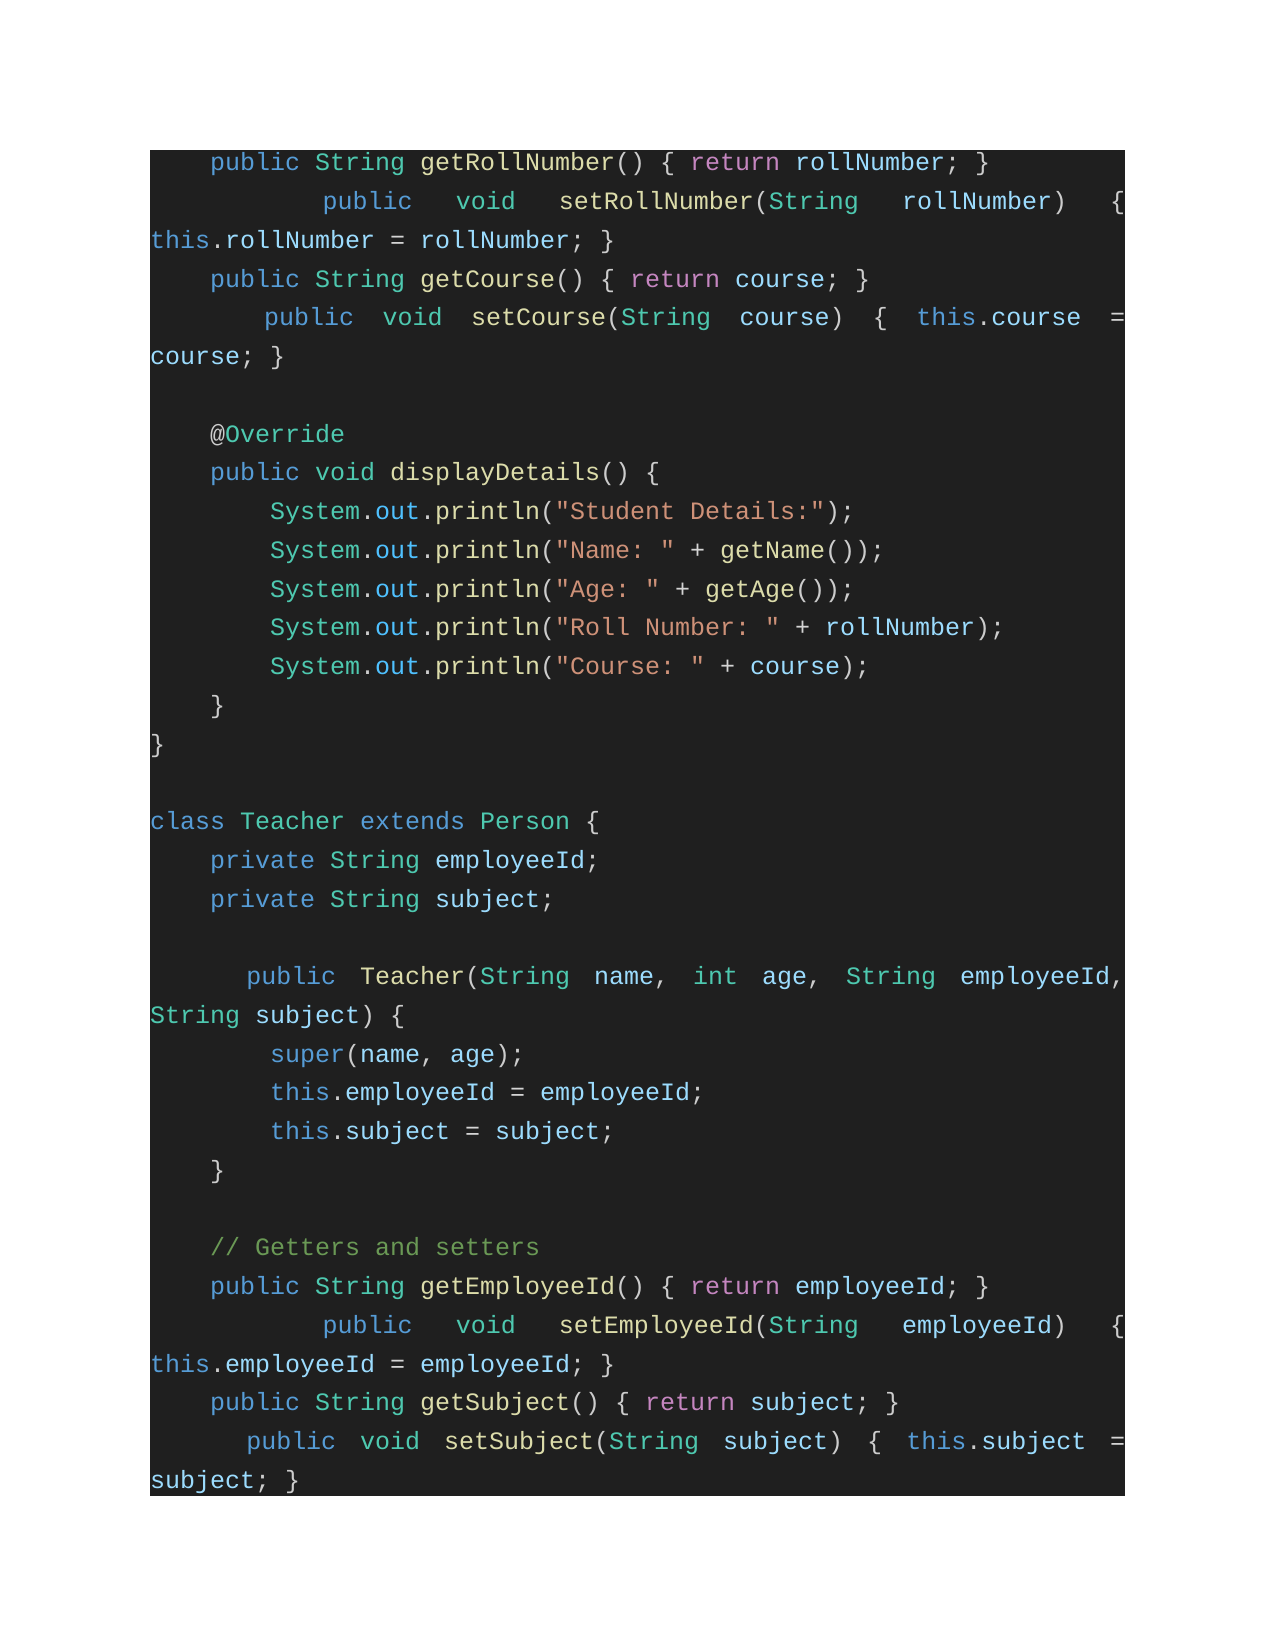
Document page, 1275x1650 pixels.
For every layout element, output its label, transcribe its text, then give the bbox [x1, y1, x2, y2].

text super(name, age); [150, 1041, 1125, 1069]
text public String getEmployeeId() { return employeeId; } [150, 1274, 1125, 1302]
text this.employeeId = employeeId; [150, 1080, 1125, 1108]
text System.out.println("Course: " + course); [150, 654, 1125, 682]
text private String employeeId; [150, 847, 1125, 876]
text private String subject; [150, 886, 1125, 914]
text public String getCourse() { return course; } [150, 266, 1125, 294]
text class Teacher extends Person { [150, 809, 1125, 837]
text System.out.println("Roll Number: " + rollNumber); [150, 615, 1125, 643]
text System.out.println("Student Details:"); [150, 499, 1125, 527]
text } [150, 1157, 1125, 1186]
text public Teacher(String name, int age, String employeeId, String subject) { [150, 964, 1125, 1031]
text } [150, 731, 1125, 759]
text public void setCourse(String course) { this.course = course; } [150, 305, 1125, 372]
text public void setSubject(String subject) { this.subject = subject; } [150, 1429, 1125, 1496]
text System.out.println("Name: " + getName()); [150, 537, 1125, 566]
text public void setRollNumber(String rollNumber) { this.rollNumber = rollNumber; } [150, 189, 1125, 256]
text this.subject = subject; [150, 1119, 1125, 1147]
text public void setEmployeeId(String employeeId) { this.employeeId = employeeId; } [150, 1312, 1125, 1379]
text System.out.println("Age: " + getAge()); [150, 576, 1125, 604]
text public String getRollNumber() { return rollNumber; } [150, 150, 1125, 178]
text public void displayDetails() { [150, 460, 1125, 488]
text } [150, 692, 1125, 721]
text @Override [150, 421, 1125, 449]
text // Getters and setters [150, 1235, 1125, 1263]
text public String getSubject() { return subject; } [150, 1390, 1125, 1418]
